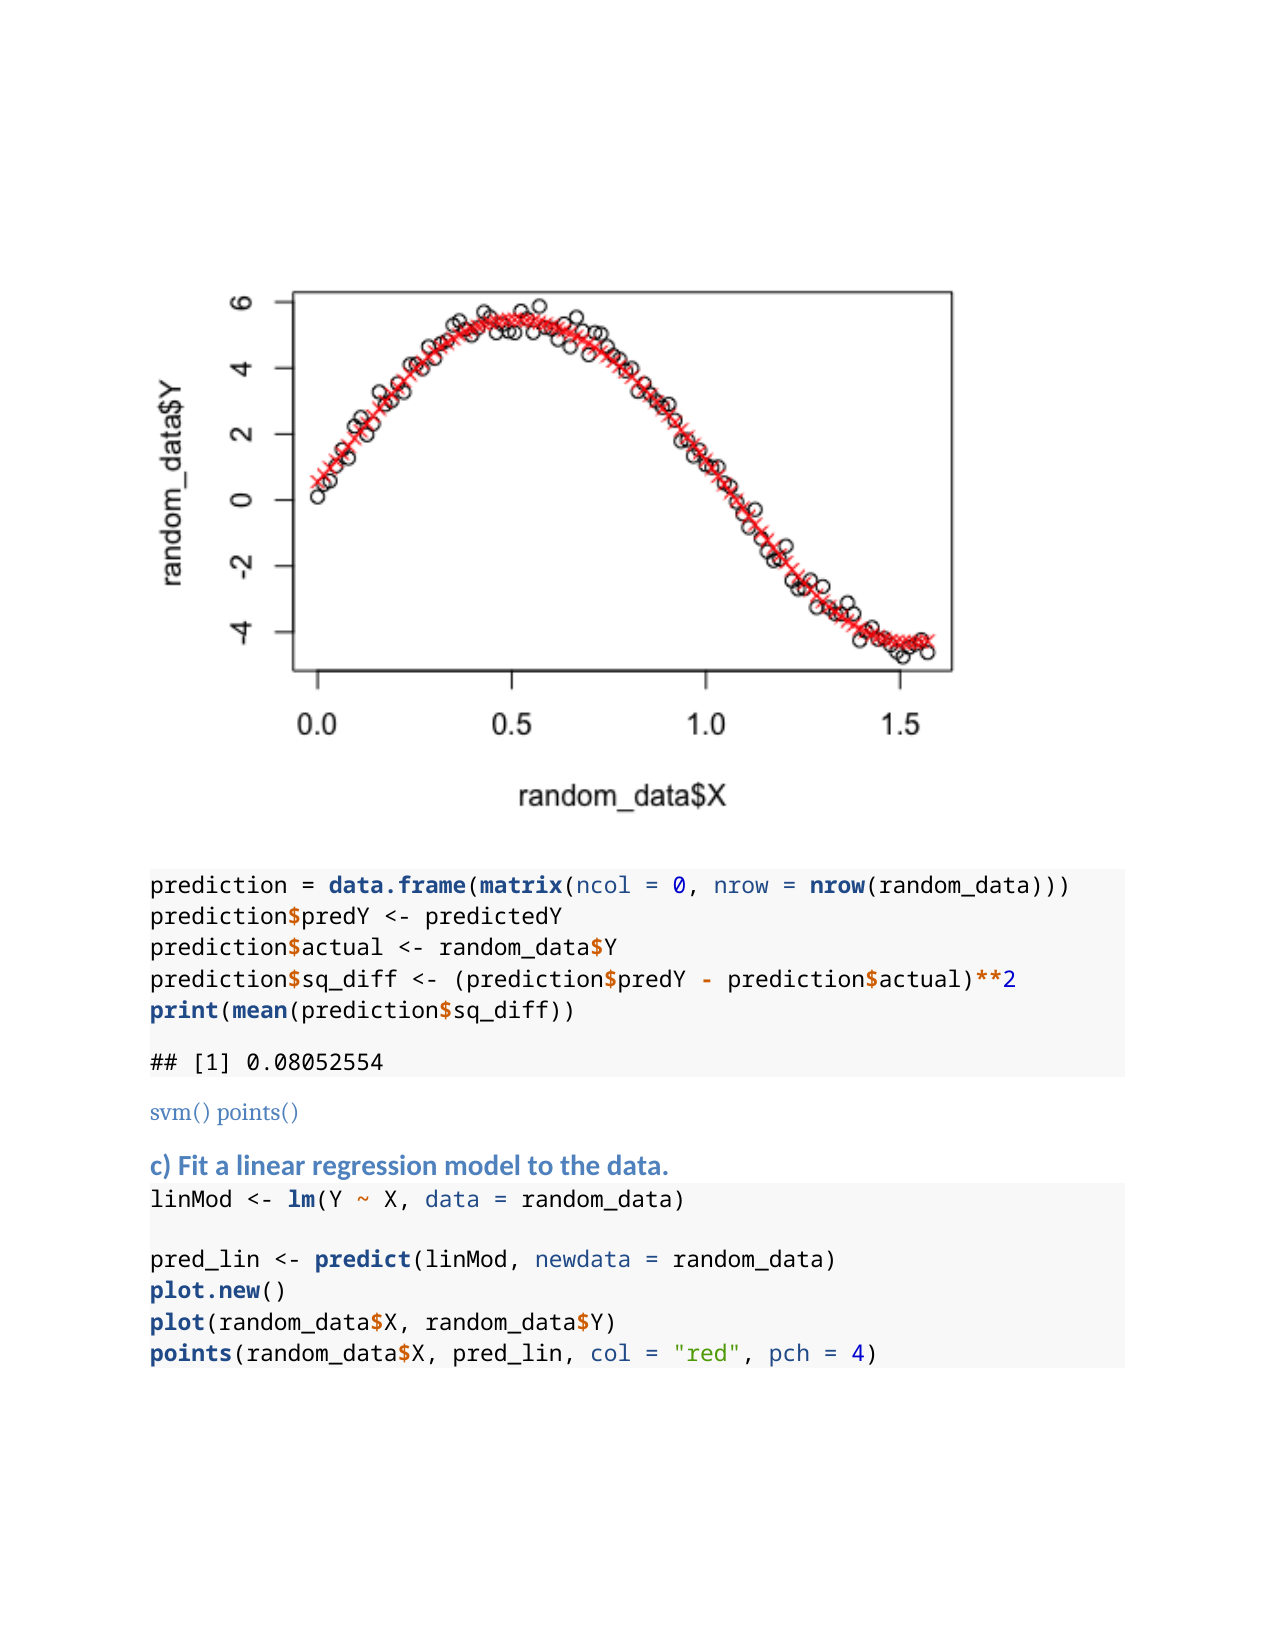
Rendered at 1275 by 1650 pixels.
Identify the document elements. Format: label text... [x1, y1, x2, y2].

text ## [1] 0.08052554 [150, 1046, 1125, 1077]
text prediction = data.frame(matrix(ncol = 0, nrow = nrow(random_data))) prediction$predY <- predictedY prediction$actual <- random_data$Y prediction$sq_diff <- (prediction$predY - prediction$actual)**2 print(mean(prediction$sq_diff)) [150, 869, 1125, 1025]
subtitle c) Fit a linear regression model to the data. [150, 1147, 1125, 1183]
text linMod <- lm(Y ~ X, data = random_data) pred_lin <- predict(linMod, newdata = random_data) plot.new() plot(random_data$X, random_data$Y) points(random_data$X, pred_lin, col = "red", pch = 4) [150, 1183, 1125, 1368]
picture [150, 150, 1025, 850]
text svm() points() [150, 1098, 1125, 1127]
